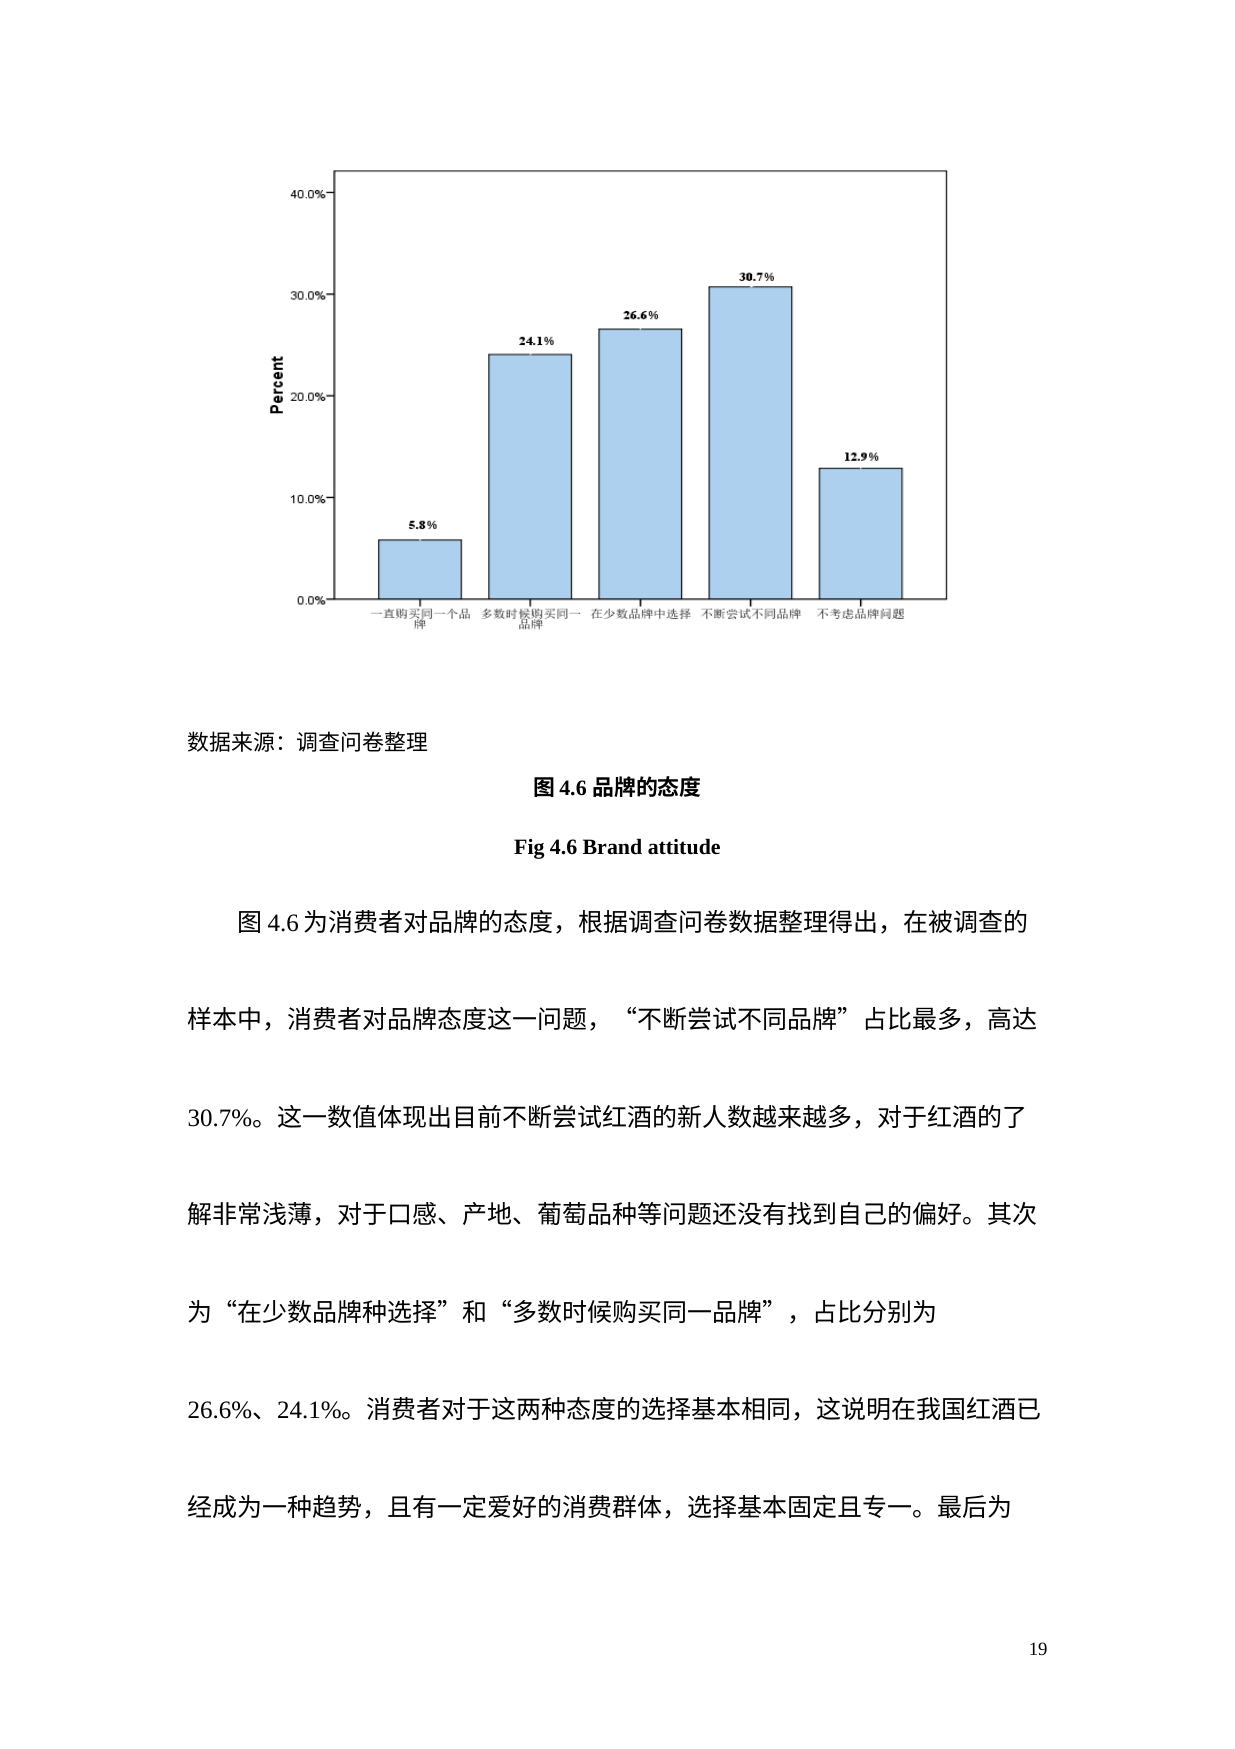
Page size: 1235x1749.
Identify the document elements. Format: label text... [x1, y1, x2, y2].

text 图4.6 品牌的态度 [187, 769, 1047, 802]
picture [237, 159, 961, 681]
text Fig 4.6 Brand attitude [187, 830, 1047, 862]
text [187, 888, 1047, 1538]
text 数据来源：调查问卷整理 [187, 724, 1047, 757]
